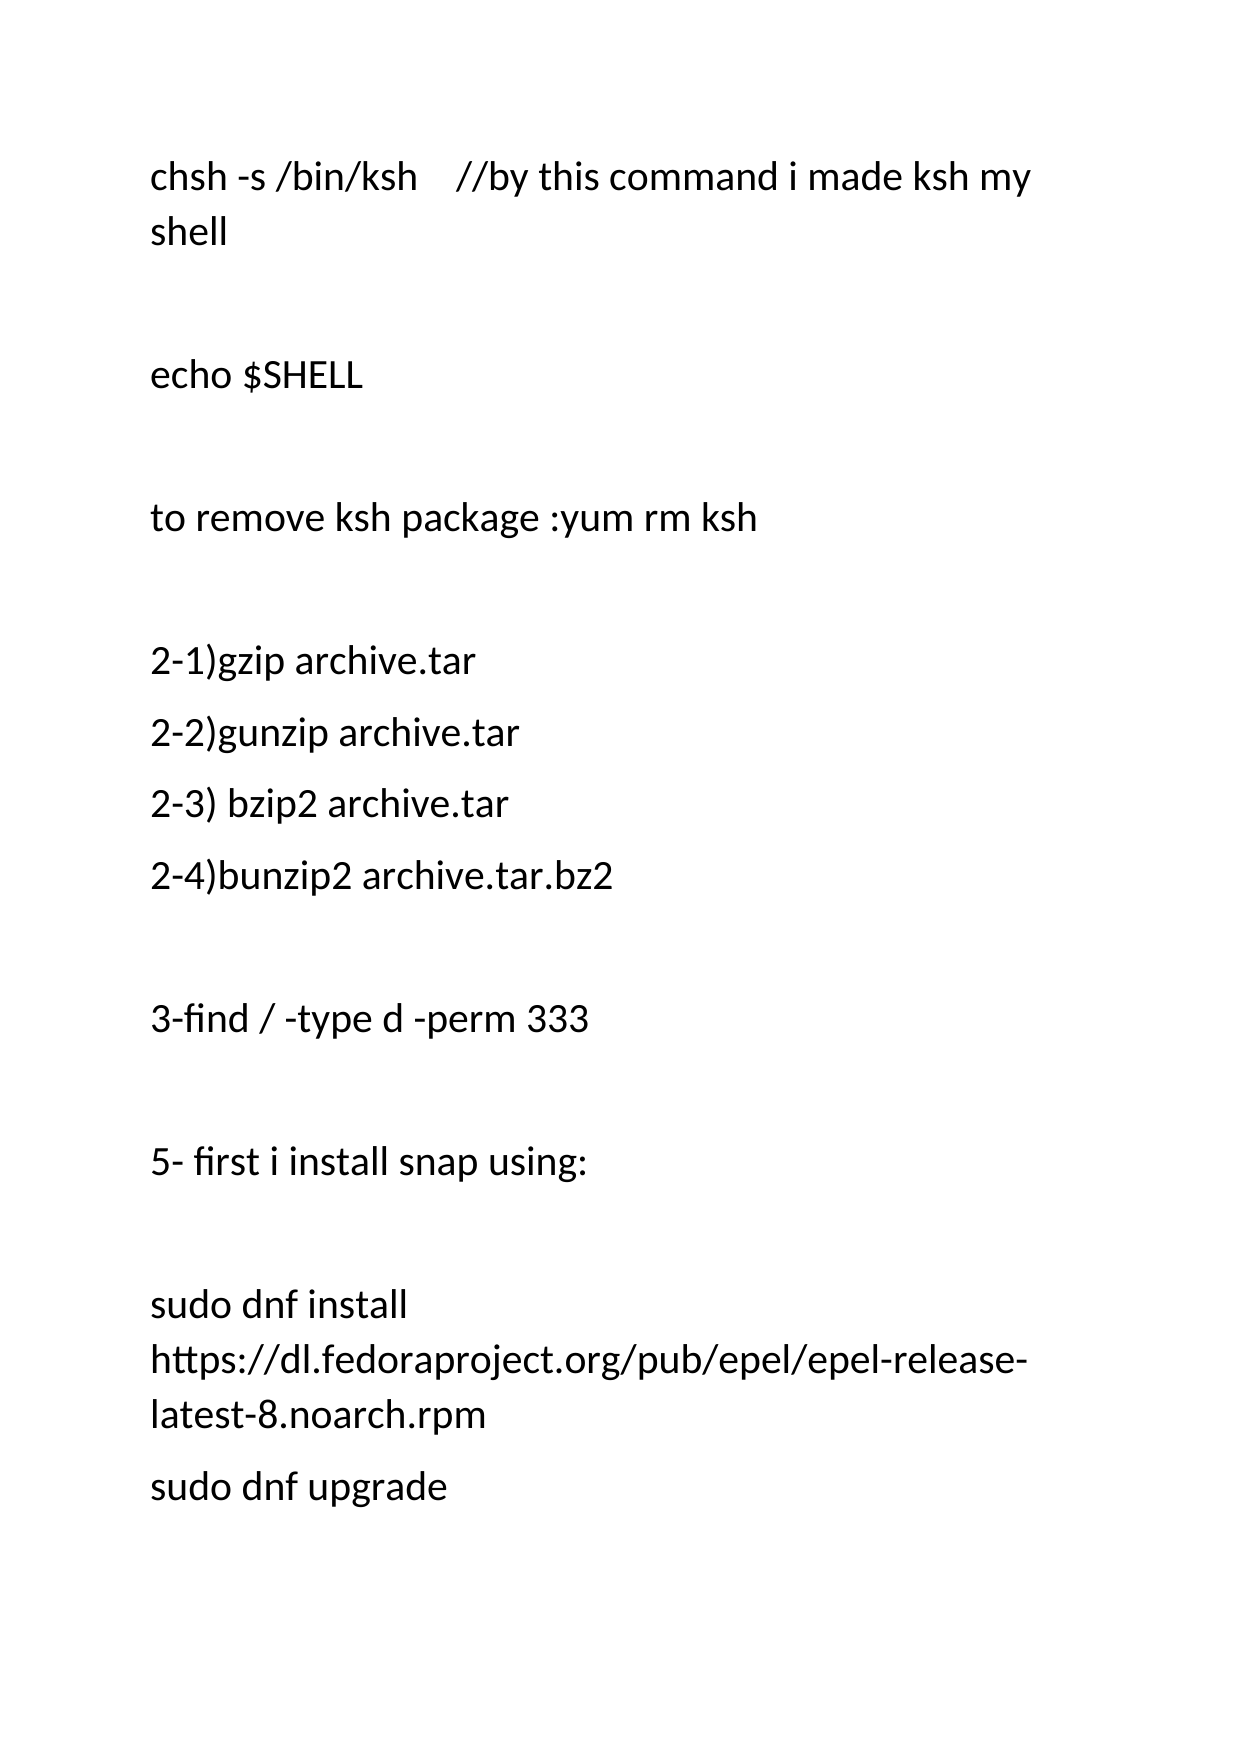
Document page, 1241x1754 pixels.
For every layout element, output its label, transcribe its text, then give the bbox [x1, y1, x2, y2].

text 2-2)gunzip archive.tar [150, 706, 1090, 757]
text 2-4)bunzip2 archive.tar.bz2 [150, 849, 1090, 900]
text 2-1)gzip archive.tar [150, 634, 1090, 685]
text 2-3) bzip2 archive.tar [150, 777, 1090, 828]
text to remove ksh package :yum rm ksh [150, 491, 1090, 542]
text sudo dnf install https://dl.fedoraproject.org/pub/epel/epel-release-latest-8.noarch.rpm [150, 1278, 1090, 1439]
text 5- first i install snap using: [150, 1135, 1090, 1186]
text 3-find / -type d -perm 333 [150, 992, 1090, 1043]
text sudo dnf upgrade [150, 1460, 1090, 1511]
text chsh -s /bin/ksh //by this command i made ksh my shell [150, 150, 1090, 256]
text echo $SHELL [150, 348, 1090, 399]
